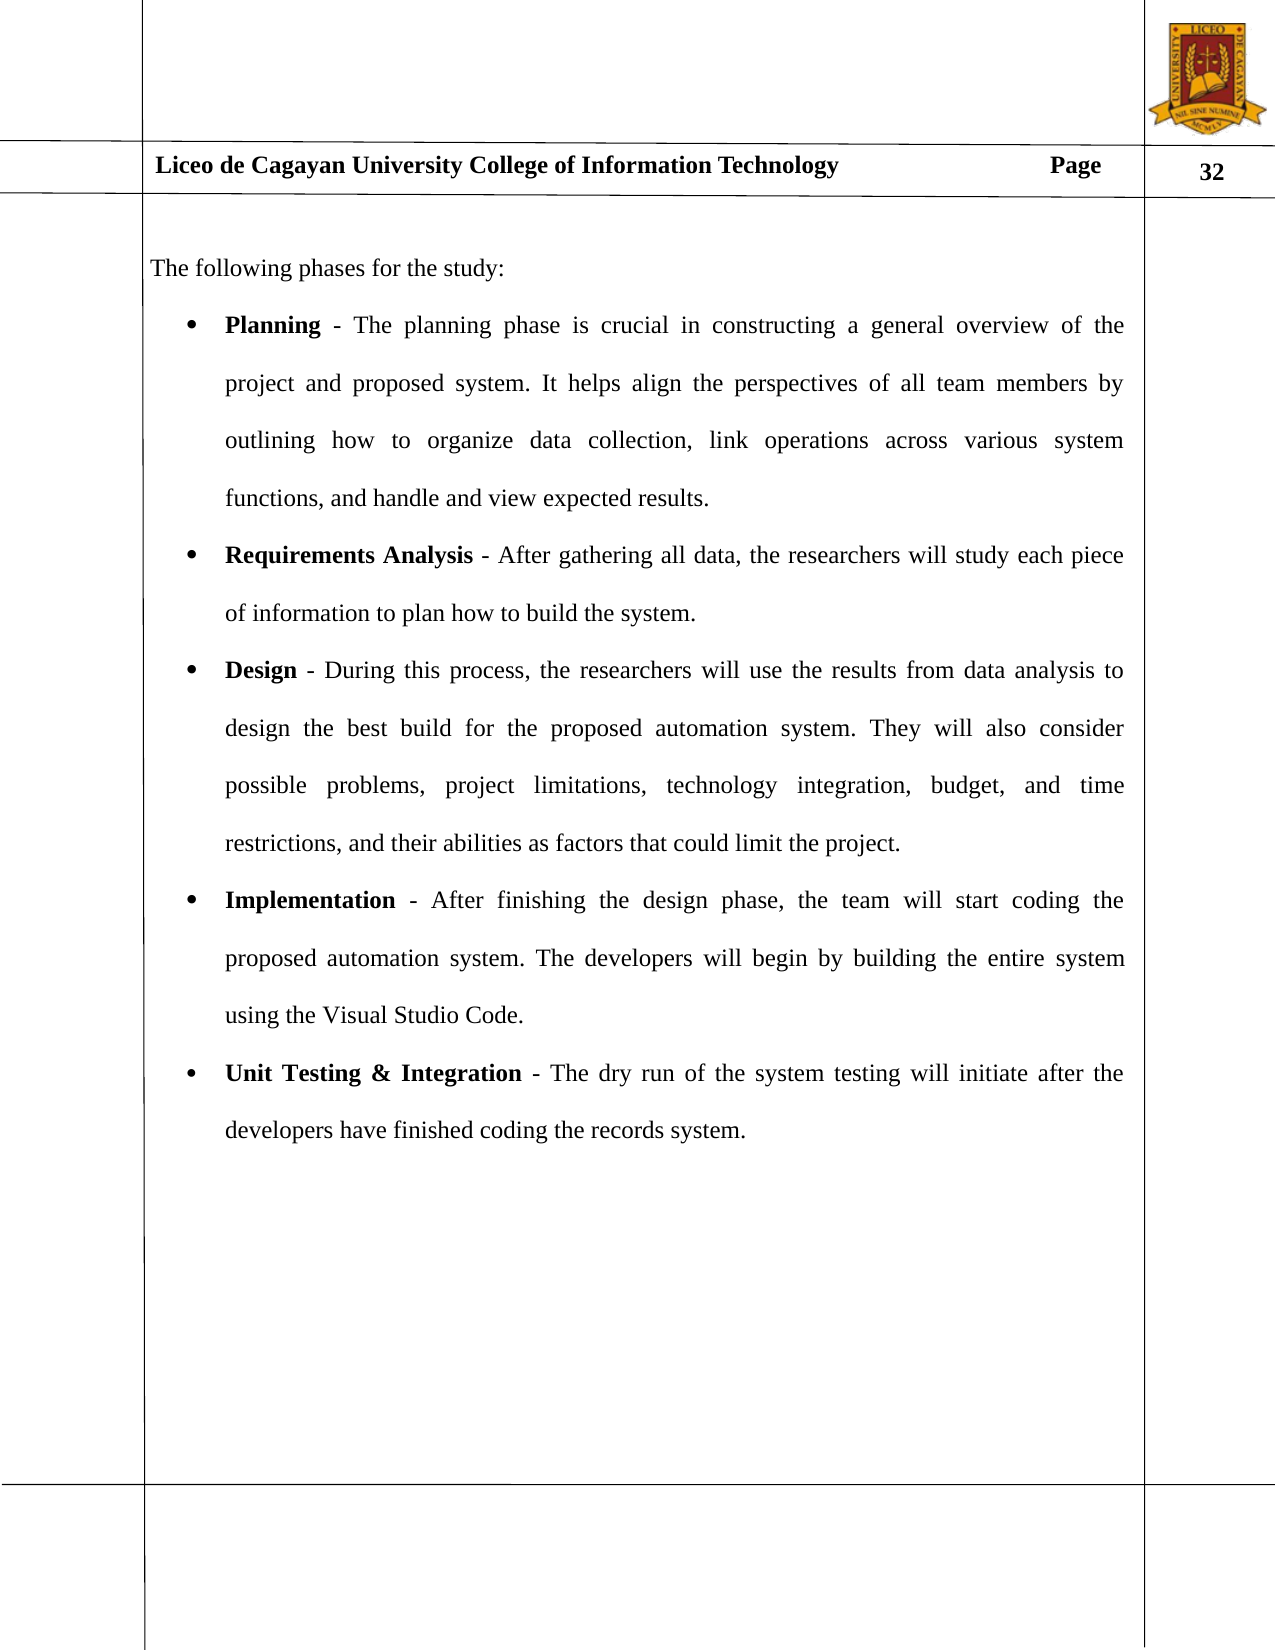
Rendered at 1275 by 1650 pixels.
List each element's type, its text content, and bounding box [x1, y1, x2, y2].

text The following phases for the study: [150, 253, 1125, 282]
list Unit Testing & Integration - The dry run of the system testing will initiate after the developers have finished coding the records system. [187, 1058, 1125, 1144]
list Design - During this process, the researchers will use the results from data analysis to design the best build for the proposed automation system. They will also consider possible problems, project limitations, technology integration, budget, and time restrictions, and their abilities as factors that could limit the project. [187, 655, 1125, 857]
list Implementation - After finishing the design phase, the team will start coding the proposed automation system. The developers will begin by building the entire system using the Visual Studio Code. [187, 885, 1125, 1029]
text Liceo de Cagayan University College of Information Technology Page [150, 150, 1125, 179]
picture [1147, 23, 1268, 136]
list Requirements Analysis - After gathering all data, the researchers will study each piece of information to plan how to build the system. [187, 540, 1125, 627]
list Planning - The planning phase is crucial in constructing a general overview of the project and proposed system. It helps align the perspectives of all team members by outlining how to organize data collection, link operations across various system functions, and handle and view expected results. [187, 310, 1125, 512]
